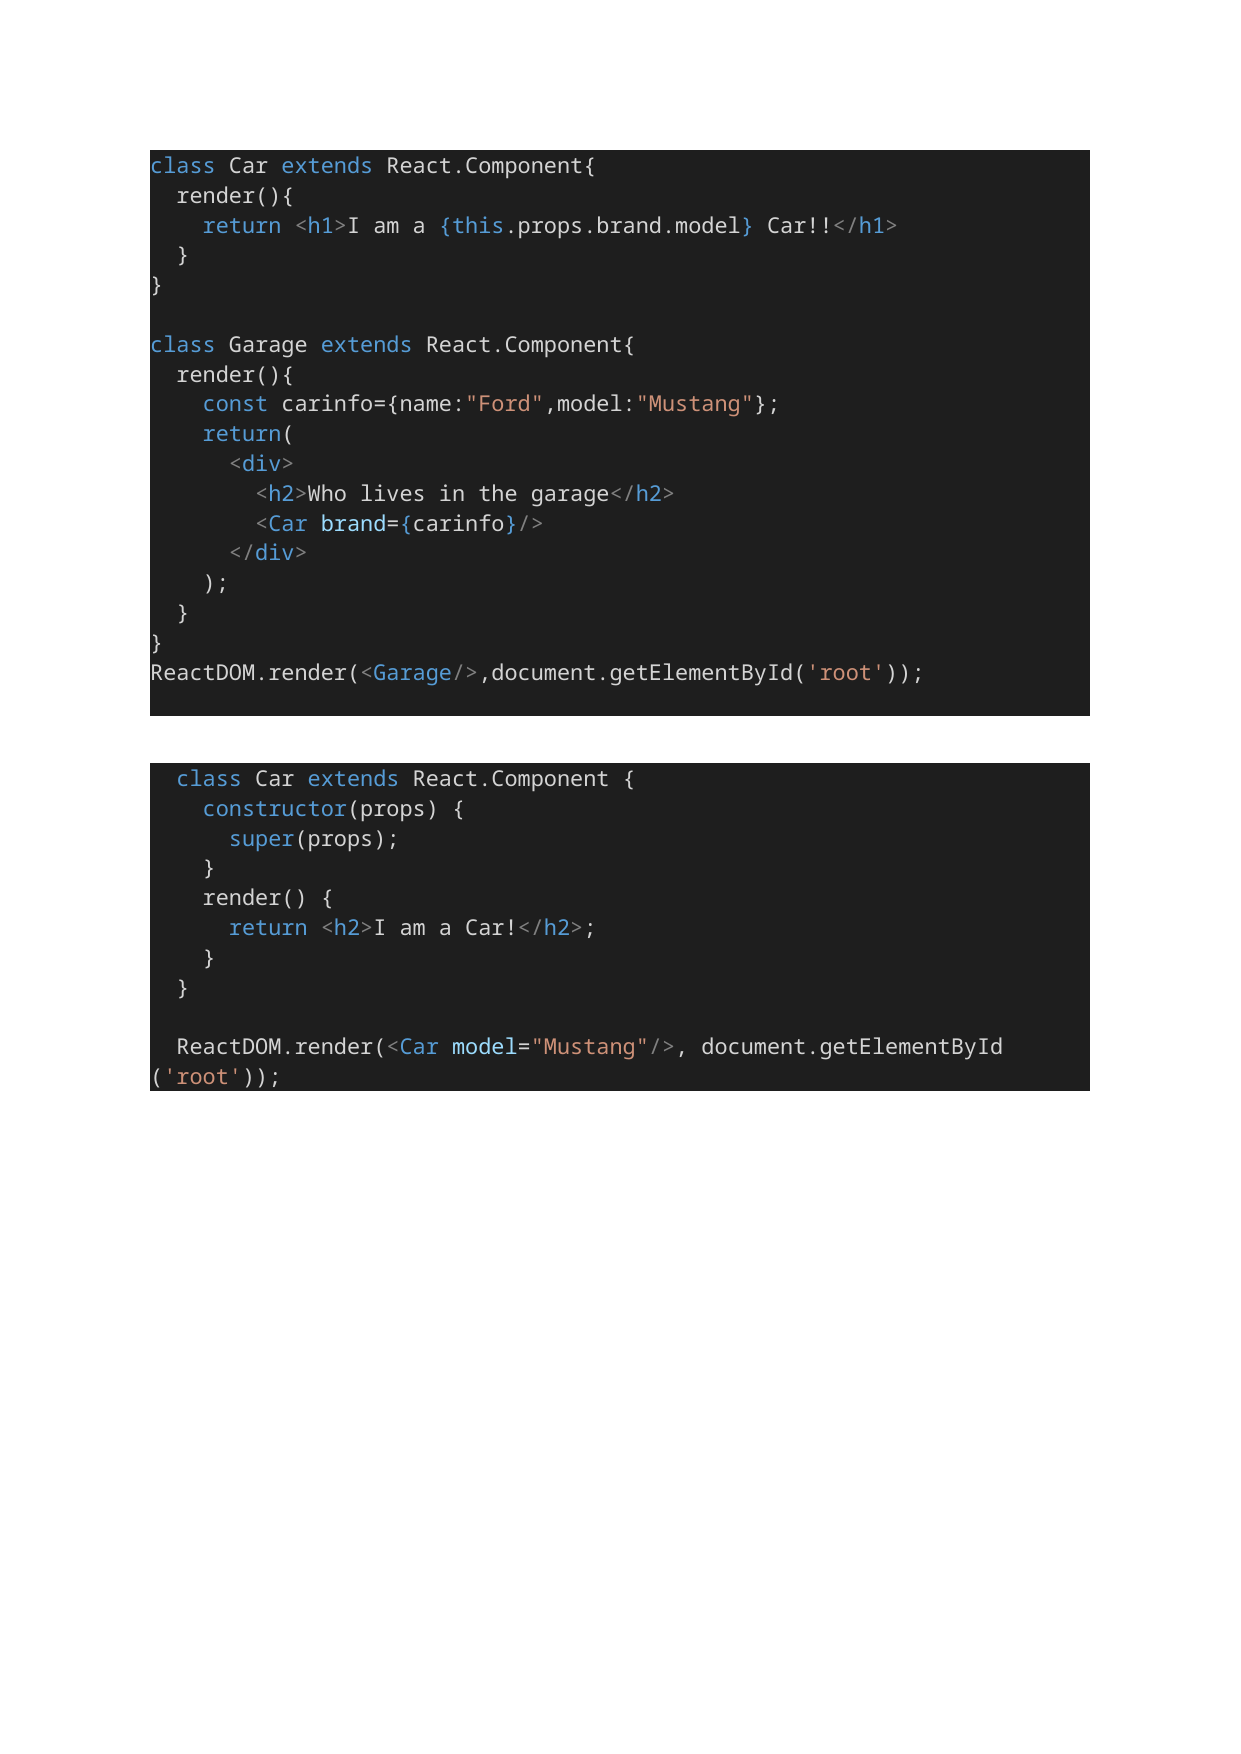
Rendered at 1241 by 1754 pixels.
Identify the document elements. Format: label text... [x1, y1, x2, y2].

text <Car brand={carinfo}/> [150, 507, 1090, 537]
text render() { [150, 882, 1090, 912]
text } [150, 971, 1090, 1001]
text class Car extends React.Component{ [150, 150, 1090, 180]
text } [150, 269, 1090, 299]
text } [150, 627, 1090, 656]
text return( [150, 418, 1090, 448]
text } [150, 597, 1090, 627]
text <div> [150, 448, 1090, 478]
text return <h1>I am a {this.props.brand.model} Car!!</h1> [150, 209, 1090, 239]
text const carinfo={name:"Ford",model:"Mustang"}; [150, 388, 1090, 418]
text class Garage extends React.Component{ [150, 329, 1090, 358]
text return <h2>I am a Car!</h2>; [150, 912, 1090, 942]
text } [150, 942, 1090, 971]
text render(){ [150, 180, 1090, 209]
text } [150, 852, 1090, 882]
text constructor(props) { [150, 793, 1090, 822]
text super(props); [150, 822, 1090, 852]
text ); [150, 567, 1090, 597]
text <h2>Who lives in the garage</h2> [150, 478, 1090, 507]
text ReactDOM.render(<Car model="Mustang"/>, document.getElementById('root')); [150, 1031, 1090, 1091]
text } [150, 239, 1090, 269]
text class Car extends React.Component { [150, 763, 1090, 793]
text </div> [150, 537, 1090, 567]
text render(){ [150, 358, 1090, 388]
text ReactDOM.render(<Garage/>,document.getElementById('root')); [150, 656, 1090, 686]
